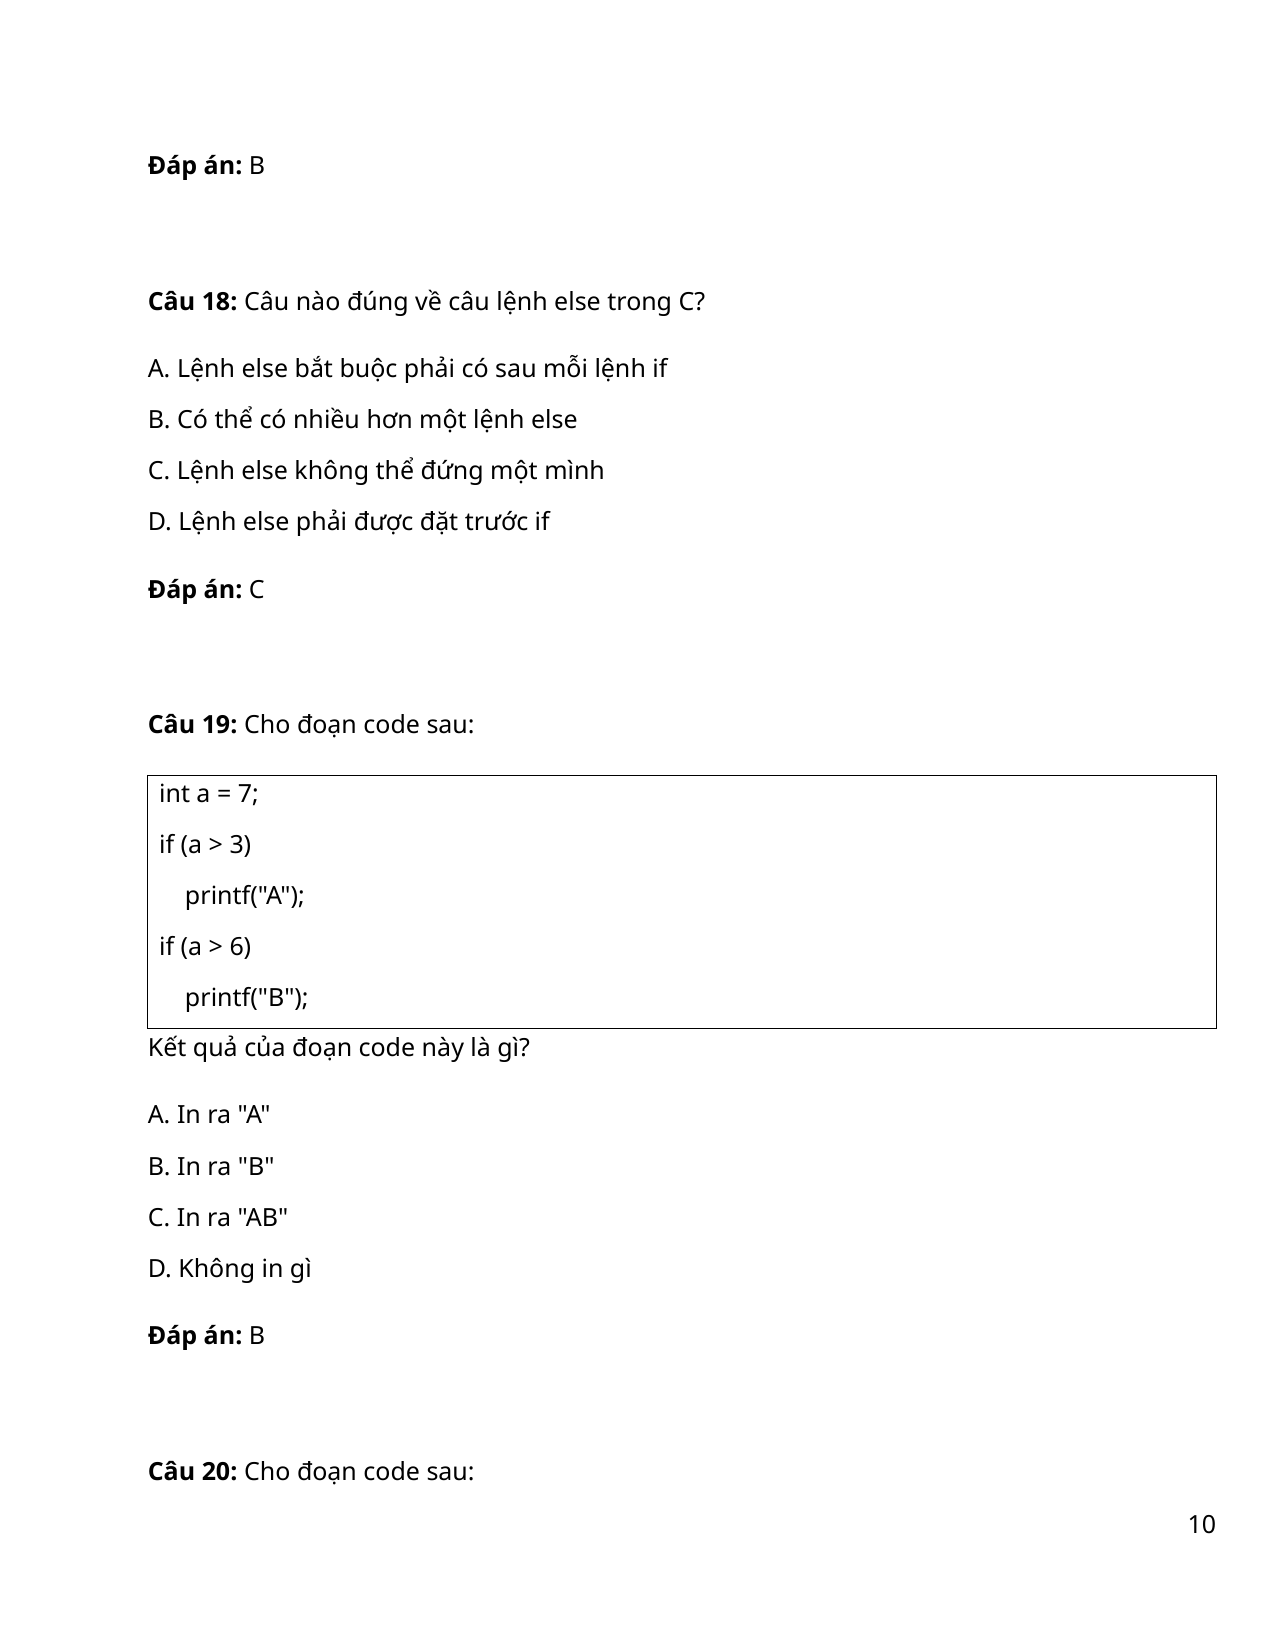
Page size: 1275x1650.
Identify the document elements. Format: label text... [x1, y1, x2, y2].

text Đáp án: C [148, 572, 1216, 606]
text A. Lệnh else bắt buộc phải có sau mỗi lệnh if B. Có thể có nhiều hơn một lệnh else C. Lệnh else không thể đứng một mình D. Lệnh else phải được đặt trước if [148, 351, 1216, 538]
text Đáp án: B [148, 1318, 1216, 1352]
text Câu 19: Cho đoạn code sau: [148, 707, 1216, 741]
text Kết quả của đoạn code này là gì? [148, 1029, 1216, 1063]
text Đáp án: B [148, 148, 1216, 182]
text A. In ra "A" B. In ra "B" C. In ra "AB" D. Không in gì [148, 1097, 1216, 1284]
table_header int a = 7; if (a > 3) printf("A"); if (a > 6) printf("B"); [148, 776, 1216, 1028]
text Câu 18: Câu nào đúng về câu lệnh else trong C? [148, 283, 1216, 317]
text Câu 20: Cho đoạn code sau: [148, 1453, 1216, 1487]
